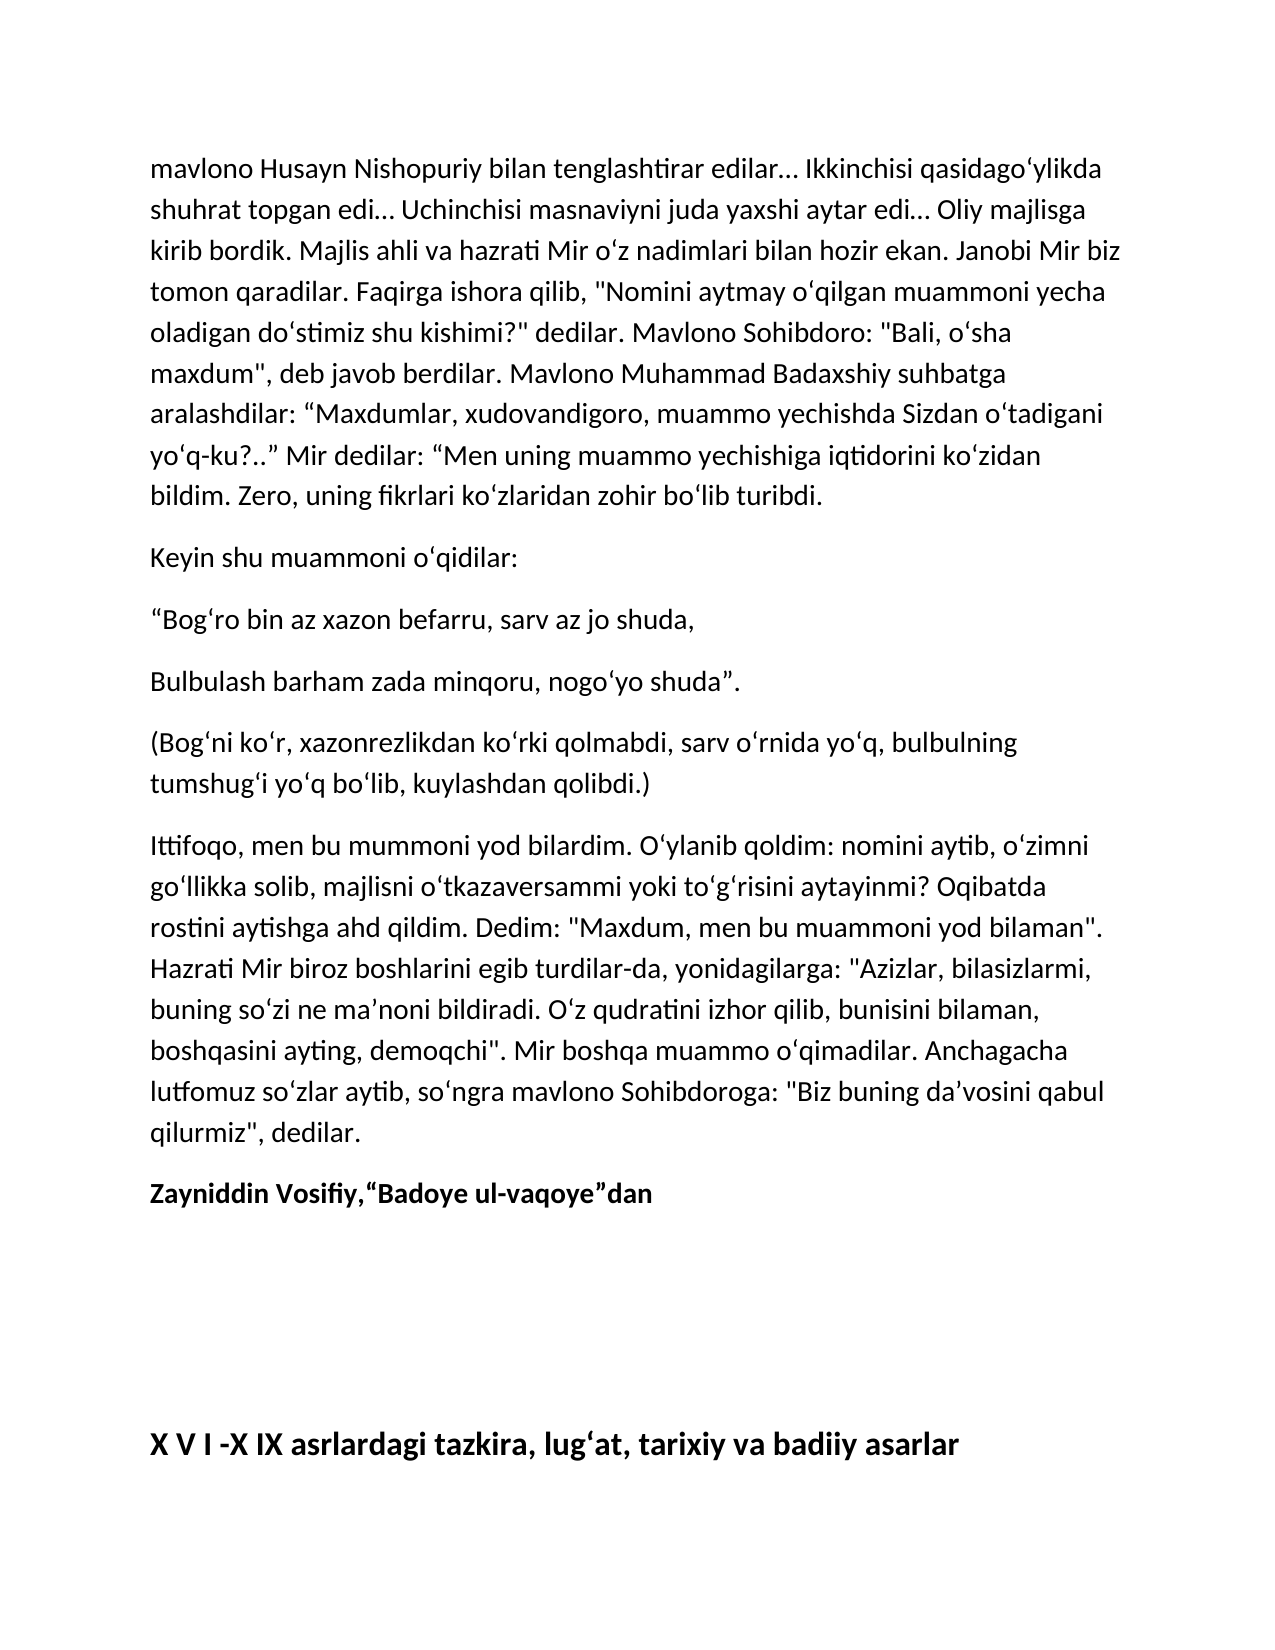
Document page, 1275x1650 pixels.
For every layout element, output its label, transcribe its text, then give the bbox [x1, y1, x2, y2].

text Bulbulash barham zada minqoru, nogo‘yo shuda”. [150, 663, 1125, 698]
text Zayniddin Vosifiy,“Badoye ul-vaqoye”dan [150, 1176, 1125, 1211]
text “Bog‘ro bin az xazon befarru, sarv az jo shuda, [150, 601, 1125, 637]
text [150, 150, 1125, 513]
text Ittifoqo, men bu mummoni yod bilardim. O‘ylanib qoldim: nomini aytib, o‘zimni go‘llikka solib, majlisni o‘tkazaversammi yoki to‘g‘risini aytayinmi? Oqibatda rostini aytishga ahd qildim. Dedim: "Maxdum, men bu muammoni yod bilaman". Hazrati Mir biroz boshlarini egib turdilar-da, yonidagilarga: "Azizlar, bilasizlarmi, buning so‘zi ne ma’noni bildiradi. O‘z qudratini izhor qilib, bunisini bilaman, boshqasini ayting, demoqchi". Mir boshqa muammo o‘qimadilar. Anchagacha lutfomuz so‘zlar aytib, so‘ngra mavlono Sohibdoroga: "Biz buning da’vosini qabul qilurmiz", dedilar. [150, 827, 1125, 1149]
text Keyin shu muammoni o‘qidilar: [150, 539, 1125, 575]
text (Bog‘ni ko‘r, xazonrezlikdan ko‘rki qolmabdi, sarv o‘rnida yo‘q, bulbulning tumshug‘i yo‘q bo‘lib, kuylashdan qolibdi.) [150, 724, 1125, 801]
text X V I -X IX asrlardagi tazkira, lug‘at, tarixiy va badiiy asarlar [150, 1423, 1125, 1463]
